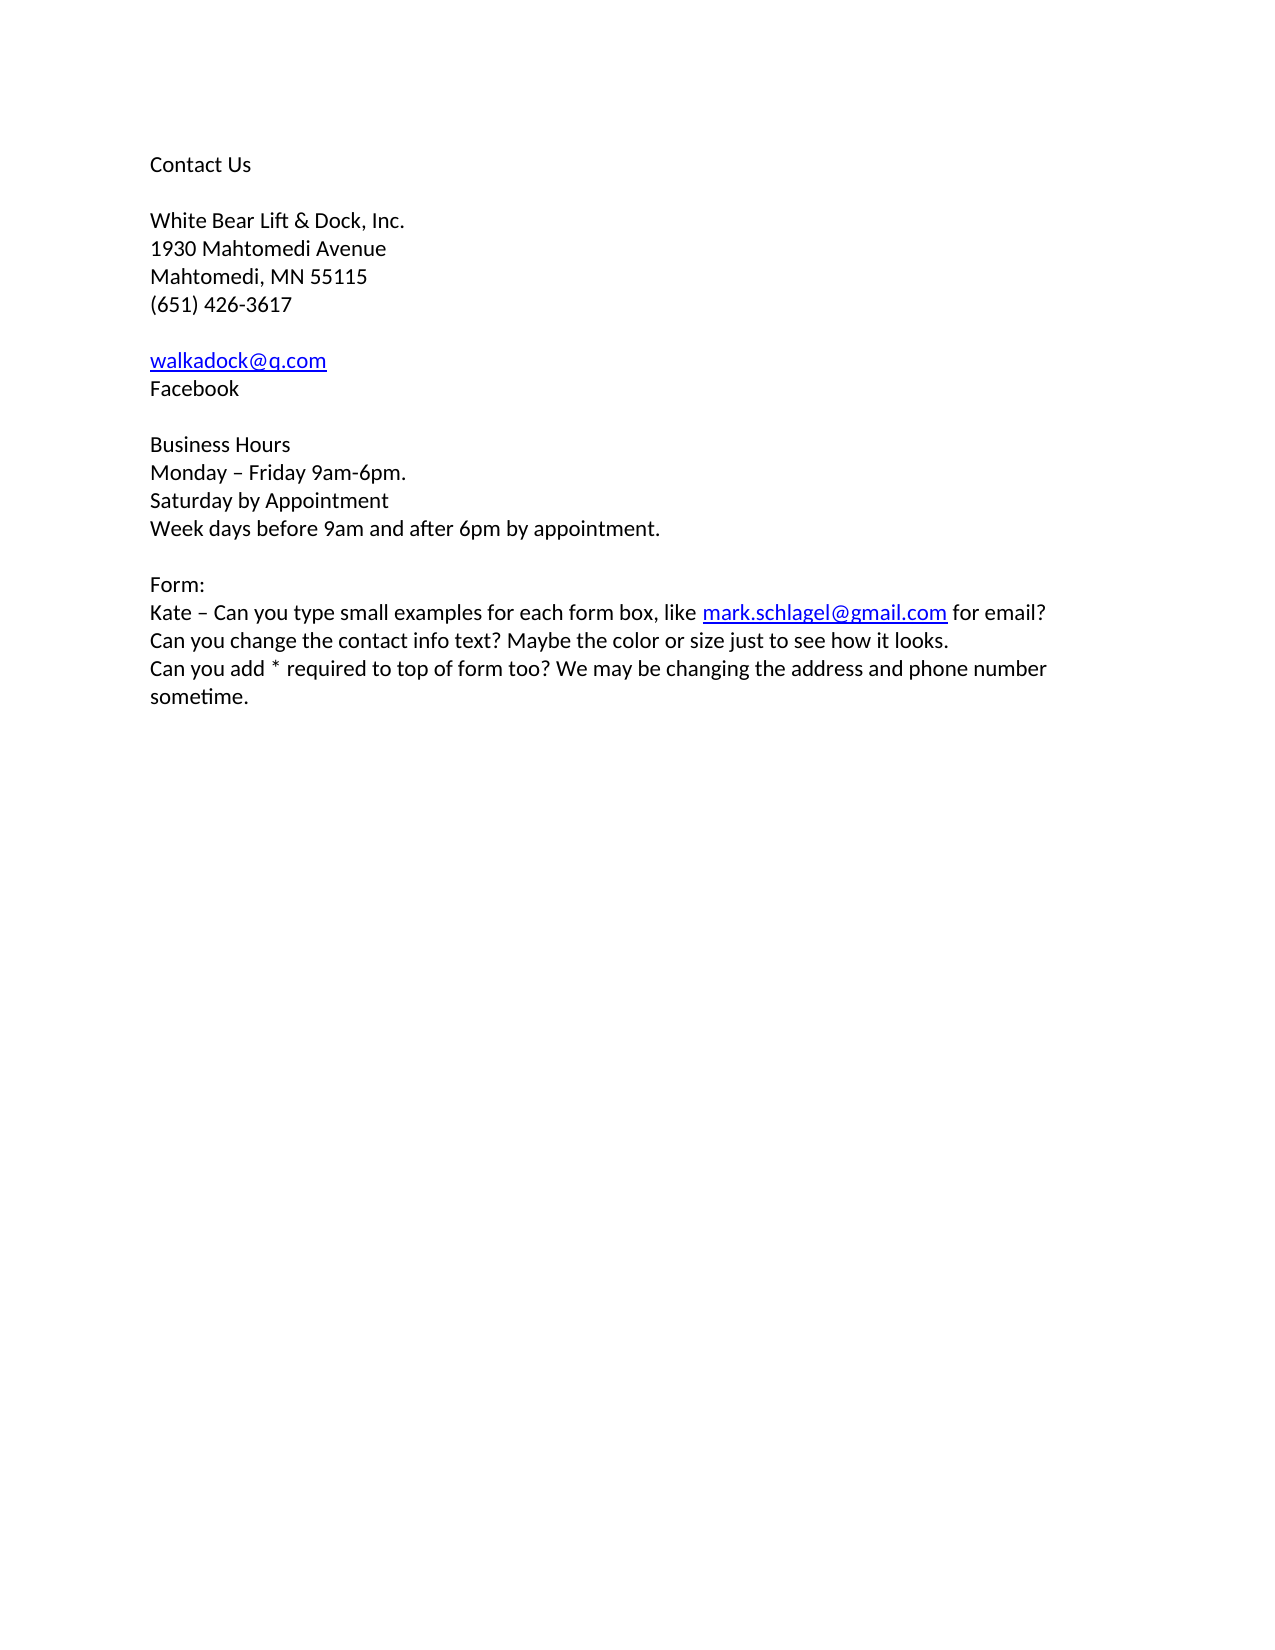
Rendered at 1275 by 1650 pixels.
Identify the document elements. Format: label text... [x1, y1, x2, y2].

text Can you change the contact info text? Maybe the color or size just to see how it looks. [150, 626, 1125, 654]
text 1930 Mahtomedi Avenue [150, 234, 1125, 262]
text Monday – Friday 9am-6pm. [150, 458, 1125, 486]
text Form: [150, 570, 1125, 598]
text (651) 426-3617 [150, 290, 1125, 318]
text Business Hours [150, 430, 1125, 458]
text Saturday by Appointment [150, 486, 1125, 514]
text Facebook [150, 374, 1125, 402]
text Contact Us [150, 150, 1125, 178]
text walkadock@q.com [150, 346, 1125, 374]
text White Bear Lift & Dock, Inc. [150, 206, 1125, 234]
text Kate – Can you type small examples for each form box, like mark.schlagel@gmail.com for email? [150, 598, 1125, 626]
text Can you add * required to top of form too? We may be changing the address and phone number sometime. [150, 654, 1125, 710]
text Mahtomedi, MN 55115 [150, 262, 1125, 290]
text Week days before 9am and after 6pm by appointment. [150, 514, 1125, 542]
